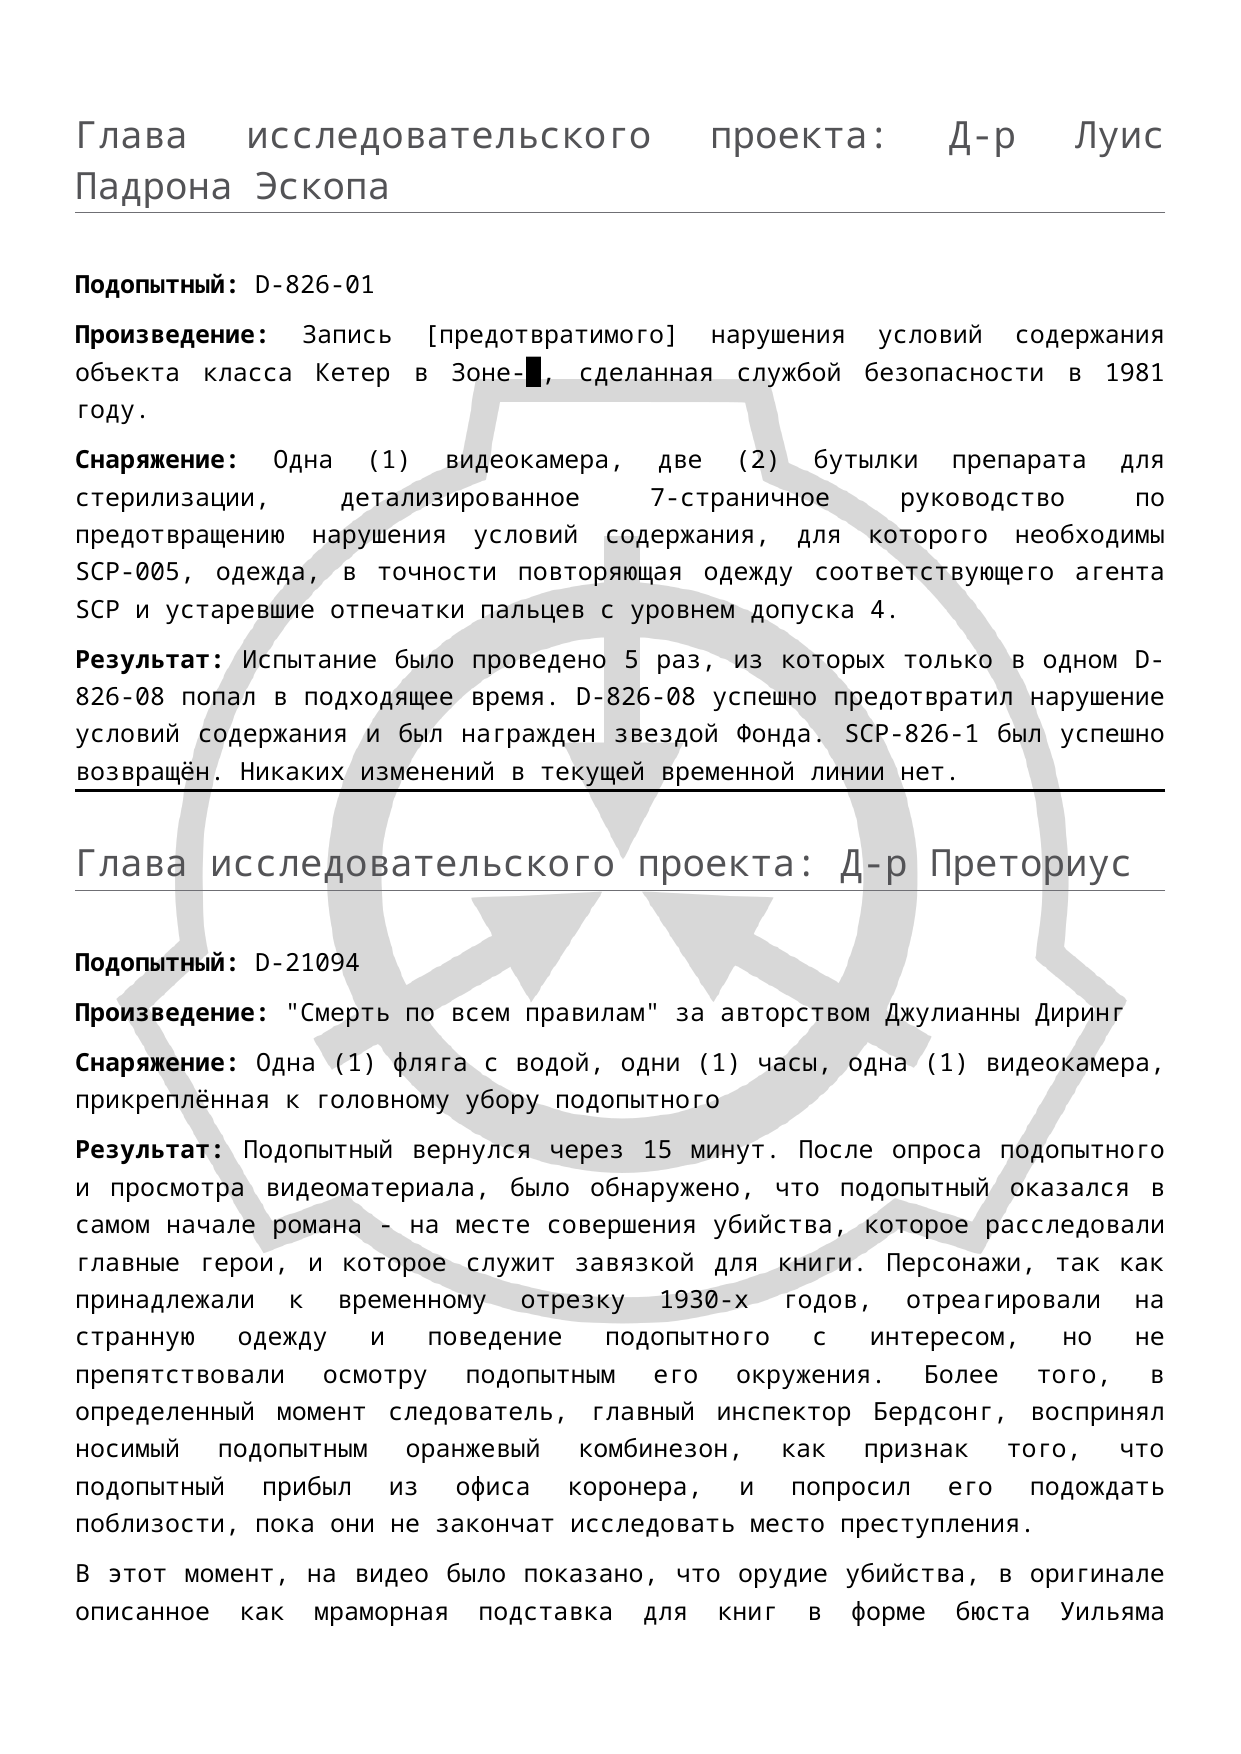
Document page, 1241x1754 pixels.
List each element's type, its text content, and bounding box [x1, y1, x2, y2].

subtitle Глава исследовательского проекта: Д-р Преториус [75, 837, 1165, 890]
text Произведение: Запись [предотвратимого] нарушения условий содержания объекта класса Кетер в Зоне-█, сделанная службой безопасности в 1981 году. [75, 317, 1165, 426]
text Снаряжение: Одна (1) видеокамера, две (2) бутылки препарата для стерилизации, детализированное 7-страничное руководство по предотвращению нарушения условий содержания, для которого необходимы SCP-005, одежда, в точности повторяющая одежду соответствующего агента SCP и устаревшие отпечатки пальцев с уровнем допуска 4. [75, 442, 1165, 625]
text Подопытный: D-21094 [75, 945, 1165, 979]
text Результат: Подопытный вернулся через 15 минут. После опроса подопытного и просмотра видеоматериала, было обнаружено, что подопытный оказался в самом начале романа - на месте совершения убийства, которое расследовали главные герои, и которое служит завязкой для книги. Персонажи, так как принадлежали к временному отрезку 1930-х годов, отреагировали на странную одежду и поведение подопытного с интересом, но не препятствовали осмотру подопытным его окружения. Более того, в определенный момент следователь, главный инспектор Бердсонг, воспринял носимый подопытным оранжевый комбинезон, как признак того, что подопытный прибыл из офиса коронера, и попросил его подождать поблизости, пока они не закончат исследовать место преступления. [75, 1132, 1165, 1540]
text Произведение: "Смерть по всем правилам" за авторством Джулианны Диринг [75, 995, 1165, 1029]
subtitle Глава исследовательского проекта: Д-р Луис Падрона Эскопа [75, 108, 1165, 212]
text Снаряжение: Одна (1) фляга с водой, одни (1) часы, одна (1) видеокамера, прикреплённая к головному убору подопытного [75, 1045, 1165, 1116]
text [75, 1556, 1165, 1627]
text Результат: Испытание было проведено 5 раз, из которых только в одном D-826-08 попал в подходящее время. D-826-08 успешно предотвратил нарушение условий содержания и был награжден звездой Фонда. SCP-826-1 был успешно возвращён. Никаких изменений в текущей временной линии нет. [75, 641, 1165, 789]
text Подопытный: D-826-01 [75, 267, 1165, 301]
